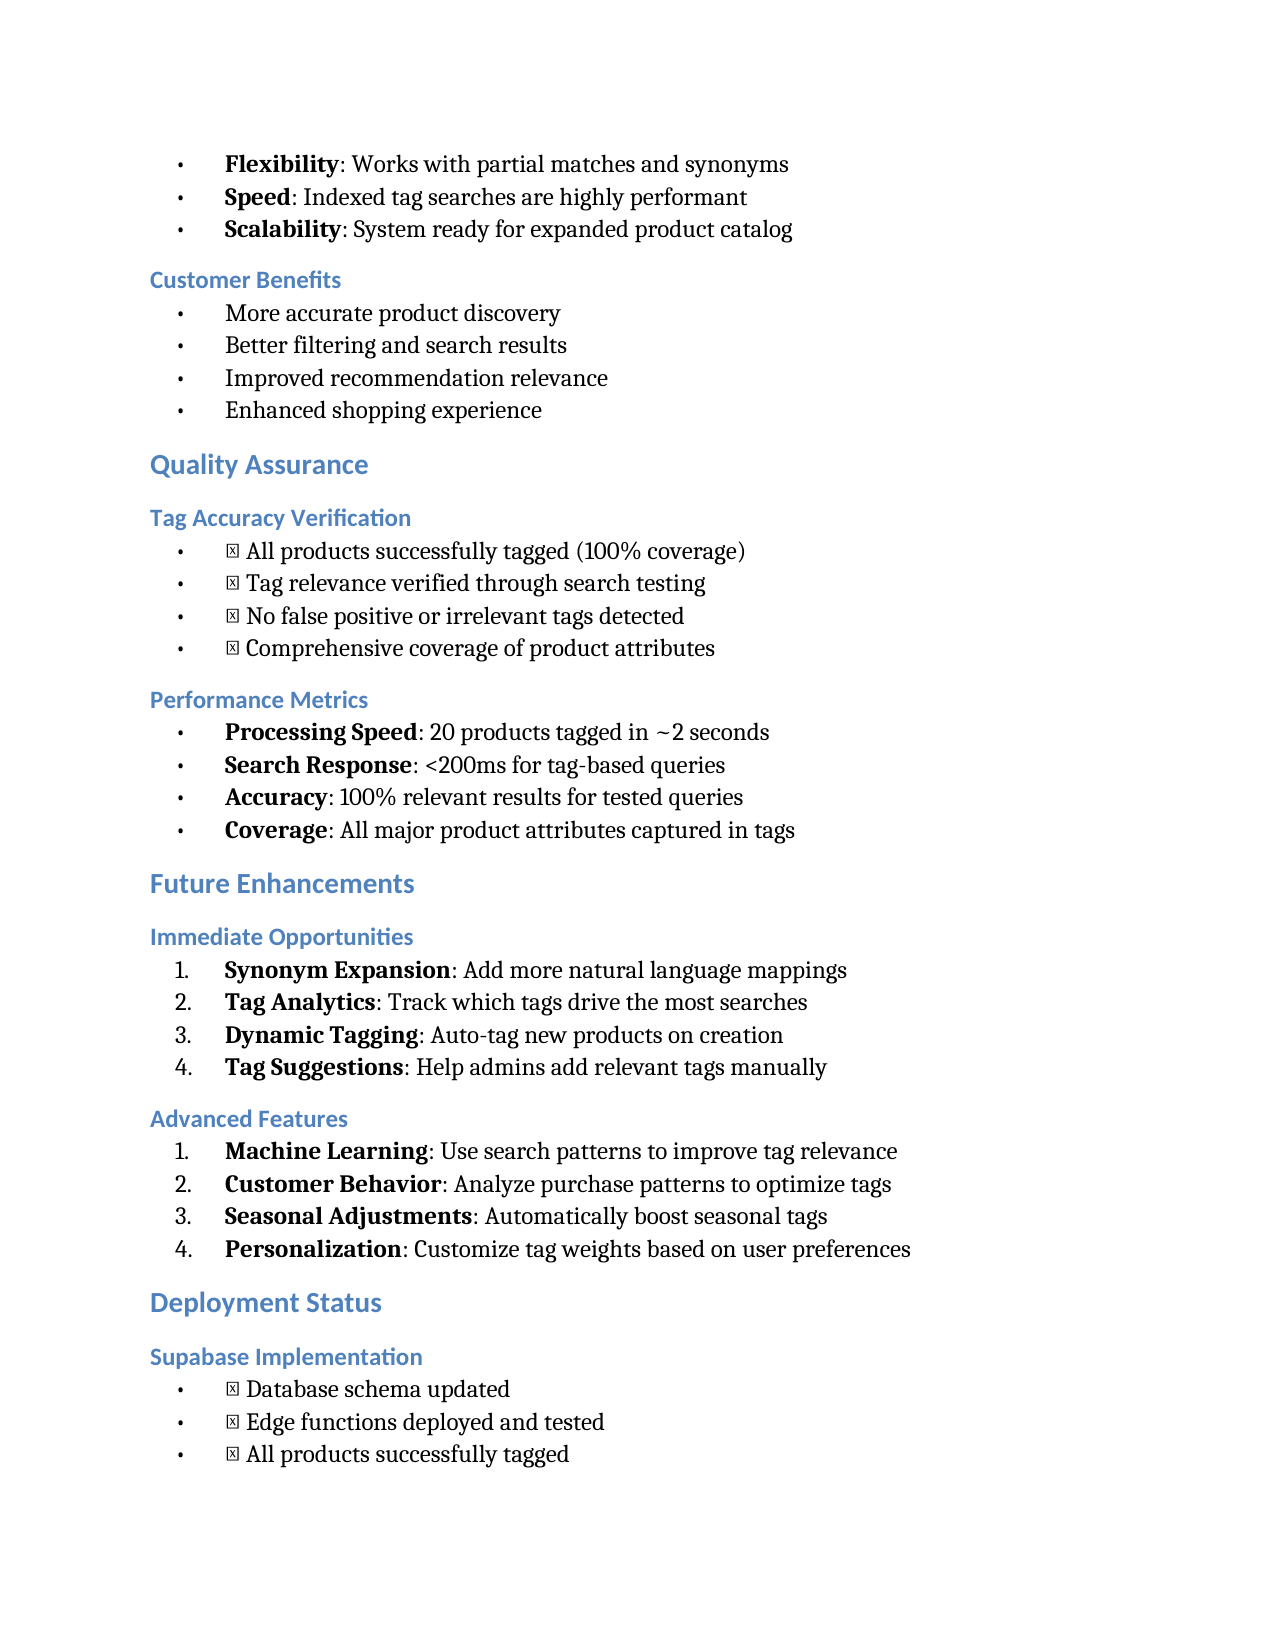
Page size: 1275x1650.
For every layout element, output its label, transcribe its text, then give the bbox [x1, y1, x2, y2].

list Customer Behavior: Analyze purchase patterns to optimize tags [175, 1170, 1125, 1198]
list ✅ No false positive or irrelevant tags detected [175, 602, 1125, 630]
list Machine Learning: Use search patterns to improve tag relevance [175, 1137, 1125, 1166]
list Better filtering and search results [175, 331, 1125, 360]
list ✅ Database schema updated [175, 1375, 1125, 1404]
subtitle Tag Accuracy Verification [150, 502, 1125, 533]
list Coverage: All major product attributes captured in tags [175, 816, 1125, 844]
list ✅ All products successfully tagged [175, 1440, 1125, 1469]
list More accurate product discovery [175, 299, 1125, 328]
subtitle Advanced Features [150, 1103, 1125, 1133]
list Search Response: <200ms for tag-based queries [175, 751, 1125, 779]
list ✅ All products successfully tagged (100% coverage) [175, 537, 1125, 565]
list Tag Suggestions: Help admins add relevant tags manually [175, 1053, 1125, 1082]
subtitle Immediate Opportunities [150, 922, 1125, 952]
list Dynamic Tagging: Auto-tag new products on creation [175, 1021, 1125, 1049]
list ✅ Edge functions deployed and tested [175, 1407, 1125, 1436]
subtitle Quality Assurance [150, 446, 1125, 482]
list ✅ Tag relevance verified through search testing [175, 569, 1125, 598]
subtitle Future Enhancements [150, 865, 1125, 901]
list Improved recommendation relevance [175, 364, 1125, 393]
list Scalability: System ready for expanded product catalog [175, 215, 1125, 244]
list Personalization: Customize tag weights based on user preferences [175, 1235, 1125, 1263]
list Seasonal Adjustments: Automatically boost seasonal tags [175, 1202, 1125, 1231]
list Synonym Expansion: Add more natural language mappings [175, 956, 1125, 984]
list Speed: Indexed tag searches are highly performant [175, 182, 1125, 211]
list Enhanced shopping experience [175, 396, 1125, 425]
subtitle Deployment Status [150, 1284, 1125, 1320]
list Tag Analytics: Track which tags drive the most searches [175, 988, 1125, 1017]
subtitle Supabase Implementation [150, 1341, 1125, 1371]
subtitle Performance Metrics [150, 684, 1125, 714]
list Accuracy: 100% relevant results for tested queries [175, 783, 1125, 812]
list Flexibility: Works with partial matches and synonyms [175, 150, 1125, 179]
list Processing Speed: 20 products tagged in ~2 seconds [175, 718, 1125, 747]
subtitle Customer Benefits [150, 264, 1125, 295]
list ✅ Comprehensive coverage of product attributes [175, 634, 1125, 663]
